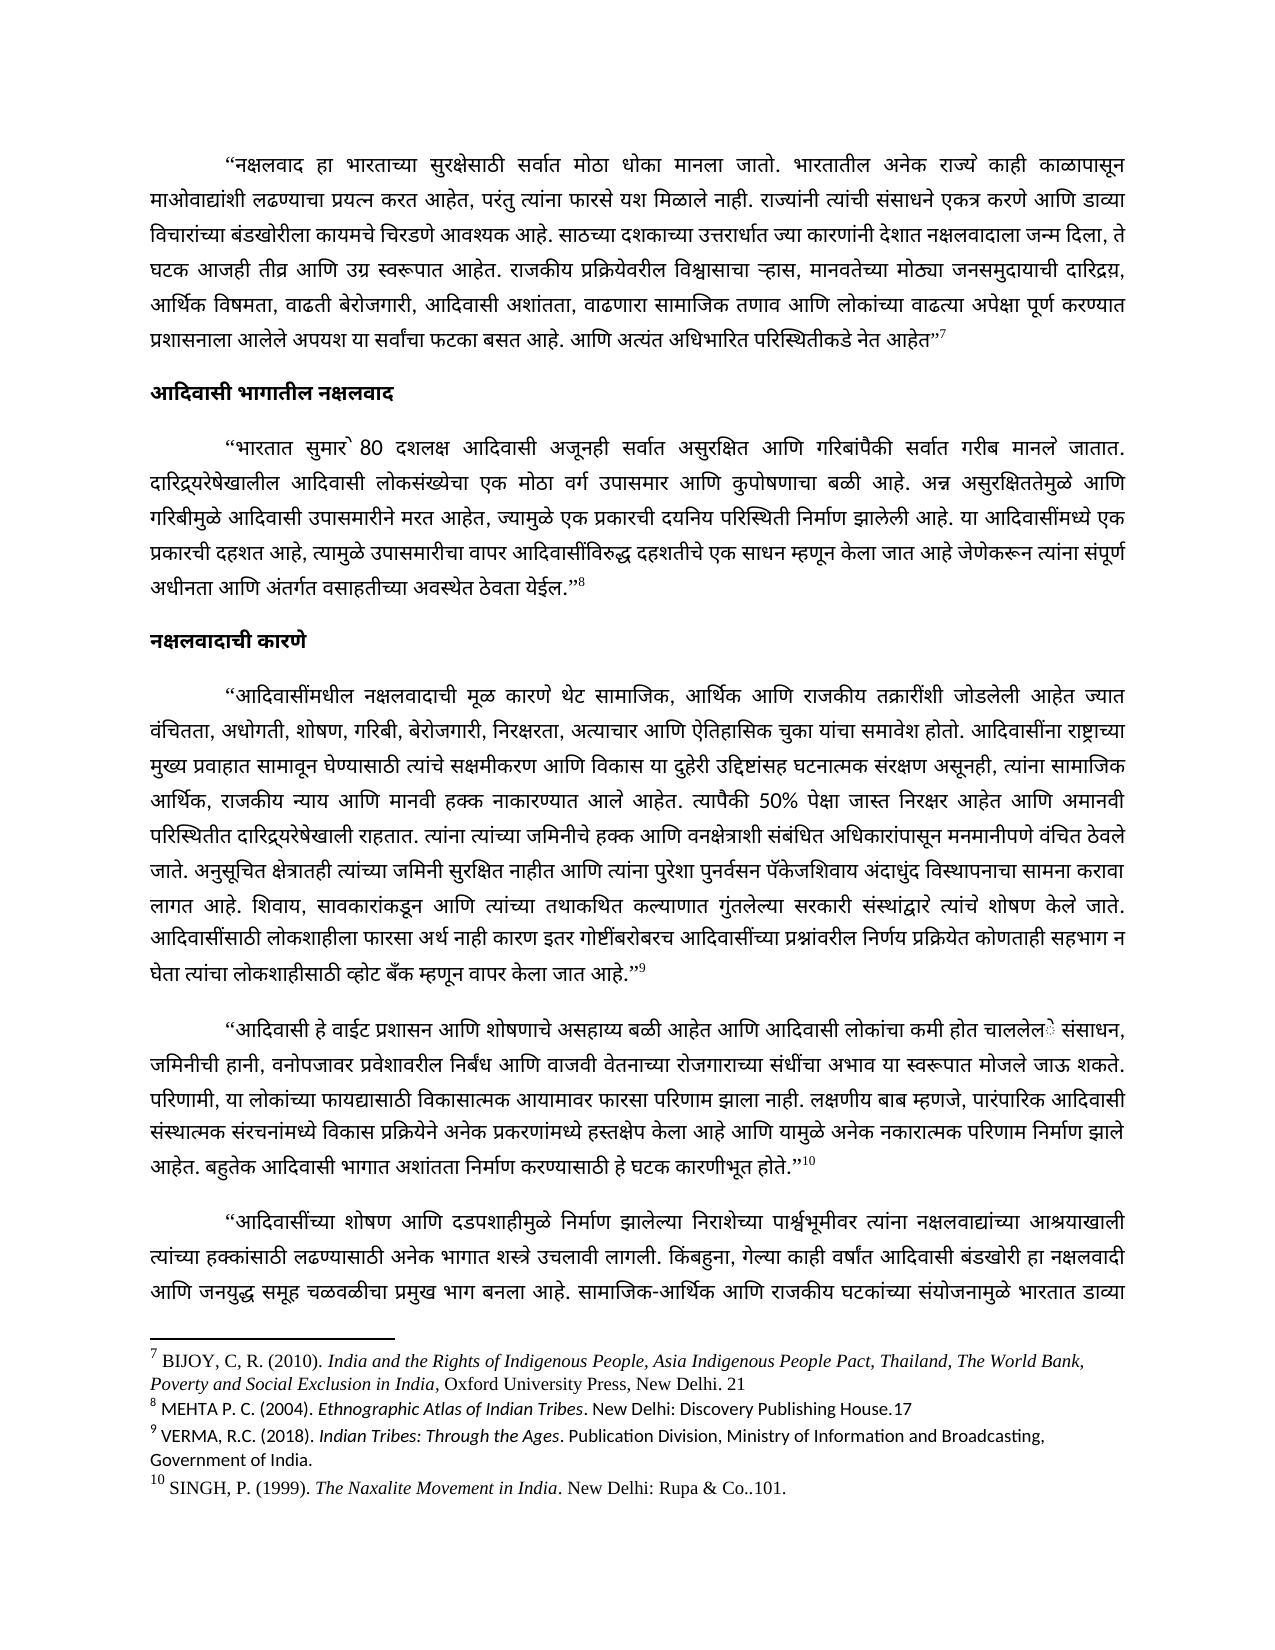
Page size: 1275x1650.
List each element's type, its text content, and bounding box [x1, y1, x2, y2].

text नक्षलवादाची कारणे [150, 629, 1125, 657]
text “नक्षलवाद हा भारताच्या सुरक्षेसाठी सर्वात मोठा धोका मानला जातो. भारतातील अनेक राज्ये काही काळापासून माओवाद्यांशी लढण्याचा प्रयत्न करत आहेत, परंतु त्यांना फारसे यश मिळाले नाही. राज्यांनी त्यांची संसाधने एकत्र करणे आणि डाव्या विचारांच्या बंडखोरीला कायमचे चिरडणे आवश्यक आहे. साठच्या दशकाच्या उत्तरार्धात ज्या कारणांनी देशात नक्षलवादाला जन्म दिला, ते घटक आजही तीव्र आणि उग्र स्वरूपात आहेत. राजकीय प्रक्रियेवरील विश्वासाचा ऱ्हास, मानवतेच्या मोठ्या जनसमुदायाची दारिद्रय़, आर्थिक विषमता, वाढती बेरोजगारी, आदिवासी अशांतता, वाढणारा सामाजिक तणाव आणि लोकांच्या वाढत्या अपेक्षा पूर्ण करण्यात प्रशासनाला आलेले अपयश या सर्वांचा फटका बसत आहे. आणि अत्यंत अधिभारित परिस्थितीकडे नेत आहेत” [150, 150, 1125, 356]
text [150, 1208, 1125, 1308]
text “आदिवासींमधील नक्षलवादाची मूळ कारणे थेट सामाजिक, आर्थिक आणि राजकीय तक्रारींशी जोडलेली आहेत ज्यात वंचितता, अधोगती, शोषण, गरिबी, बेरोजगारी, निरक्षरता, अत्याचार आणि ऐतिहासिक चुका यांचा समावेश होतो. आदिवासींना राष्ट्राच्या मुख्य प्रवाहात सामावून घेण्यासाठी त्यांचे सक्षमीकरण आणि विकास या दुहेरी उद्दिष्टांसह घटनात्मक संरक्षण असूनही, त्यांना सामाजिक आर्थिक, राजकीय न्याय आणि मानवी हक्क नाकारण्यात आले आहेत. त्यापैकी 50% पेक्षा जास्त निरक्षर आहेत आणि अमानवी परिस्थितीत दारिद्र्यरेषेखाली राहतात. त्यांना त्यांच्या जमिनीचे हक्क आणि वनक्षेत्राशी संबंधित अधिकारांपासून मनमानीपणे वंचित ठेवले जाते. अनुसूचित क्षेत्रातही त्यांच्या जमिनी सुरक्षित नाहीत आणि त्यांना पुरेशा पुनर्वसन पॅकेजशिवाय अंदाधुंद विस्थापनाचा सामना करावा लागत आहे. शिवाय, सावकारांकडून आणि त्यांच्या तथाकथित कल्याणात गुंतलेल्या सरकारी संस्थांद्वारे त्यांचे शोषण केले जाते. आदिवासींसाठी लोकशाहीला फारसा अर्थ नाही कारण इतर गोष्टींबरोबरच आदिवासींच्या प्रश्नांवरील निर्णय प्रक्रियेत कोणताही सहभाग न घेता त्यांचा लोकशाहीसाठी व्होट बँक म्हणून वापर केला जात आहे.” [150, 682, 1125, 990]
text आदिवासी भागातील नक्षलवाद [150, 381, 1125, 408]
text “भारतात सुमारे 80 दशलक्ष आदिवासी अजूनही सर्वात असुरक्षित आणि गरिबांपैकी सर्वात गरीब मानले जातात. दारिद्र्यरेषेखालील आदिवासी लोकसंख्येचा एक मोठा वर्ग उपासमार आणि कुपोषणाचा बळी आहे. अन्न असुरक्षिततेमुळे आणि गरिबीमुळे आदिवासी उपासमारीने मरत आहेत, ज्यामुळे एक प्रकारची दयनिय परिस्थिती निर्माण झालेली आहे. या आदिवासींमध्ये एक प्रकारची दहशत आहे, त्यामुळे उपासमारीचा वापर आदिवासींविरुद्ध दहशतीचे एक साधन म्हणून केला जात आहे जेणेकरून त्यांना संपूर्ण अधीनता आणि अंतर्गत वसाहतीच्या अवस्थेत ठेवता येईल.” [150, 433, 1125, 604]
text “आदिवासी हे वाईट प्रशासन आणि शोषणाचे असहाय्य बळी आहेत आणि आदिवासी लोकांचा कमी होत चाललेले संसाधन, जमिनीची हानी, वनोपजावर प्रवेशावरील निर्बंध आणि वाजवी वेतनाच्या रोजगाराच्या संधींचा अभाव या स्वरूपात मोजले जाऊ शकते. परिणामी, या लोकांच्या फायद्यासाठी विकासात्मक आयामावर फारसा परिणाम झाला नाही. लक्षणीय बाब म्हणजे, पारंपारिक आदिवासी संस्थात्मक संरचनांमध्ये विकास प्रक्रियेने अनेक प्रकरणांमध्ये हस्तक्षेप केला आहे आणि यामुळे अनेक नकारात्मक परिणाम निर्माण झाले आहेत. बहुतेक आदिवासी भागात अशांतता निर्माण करण्यासाठी हे घटक कारणीभूत होते.” [150, 1016, 1125, 1183]
